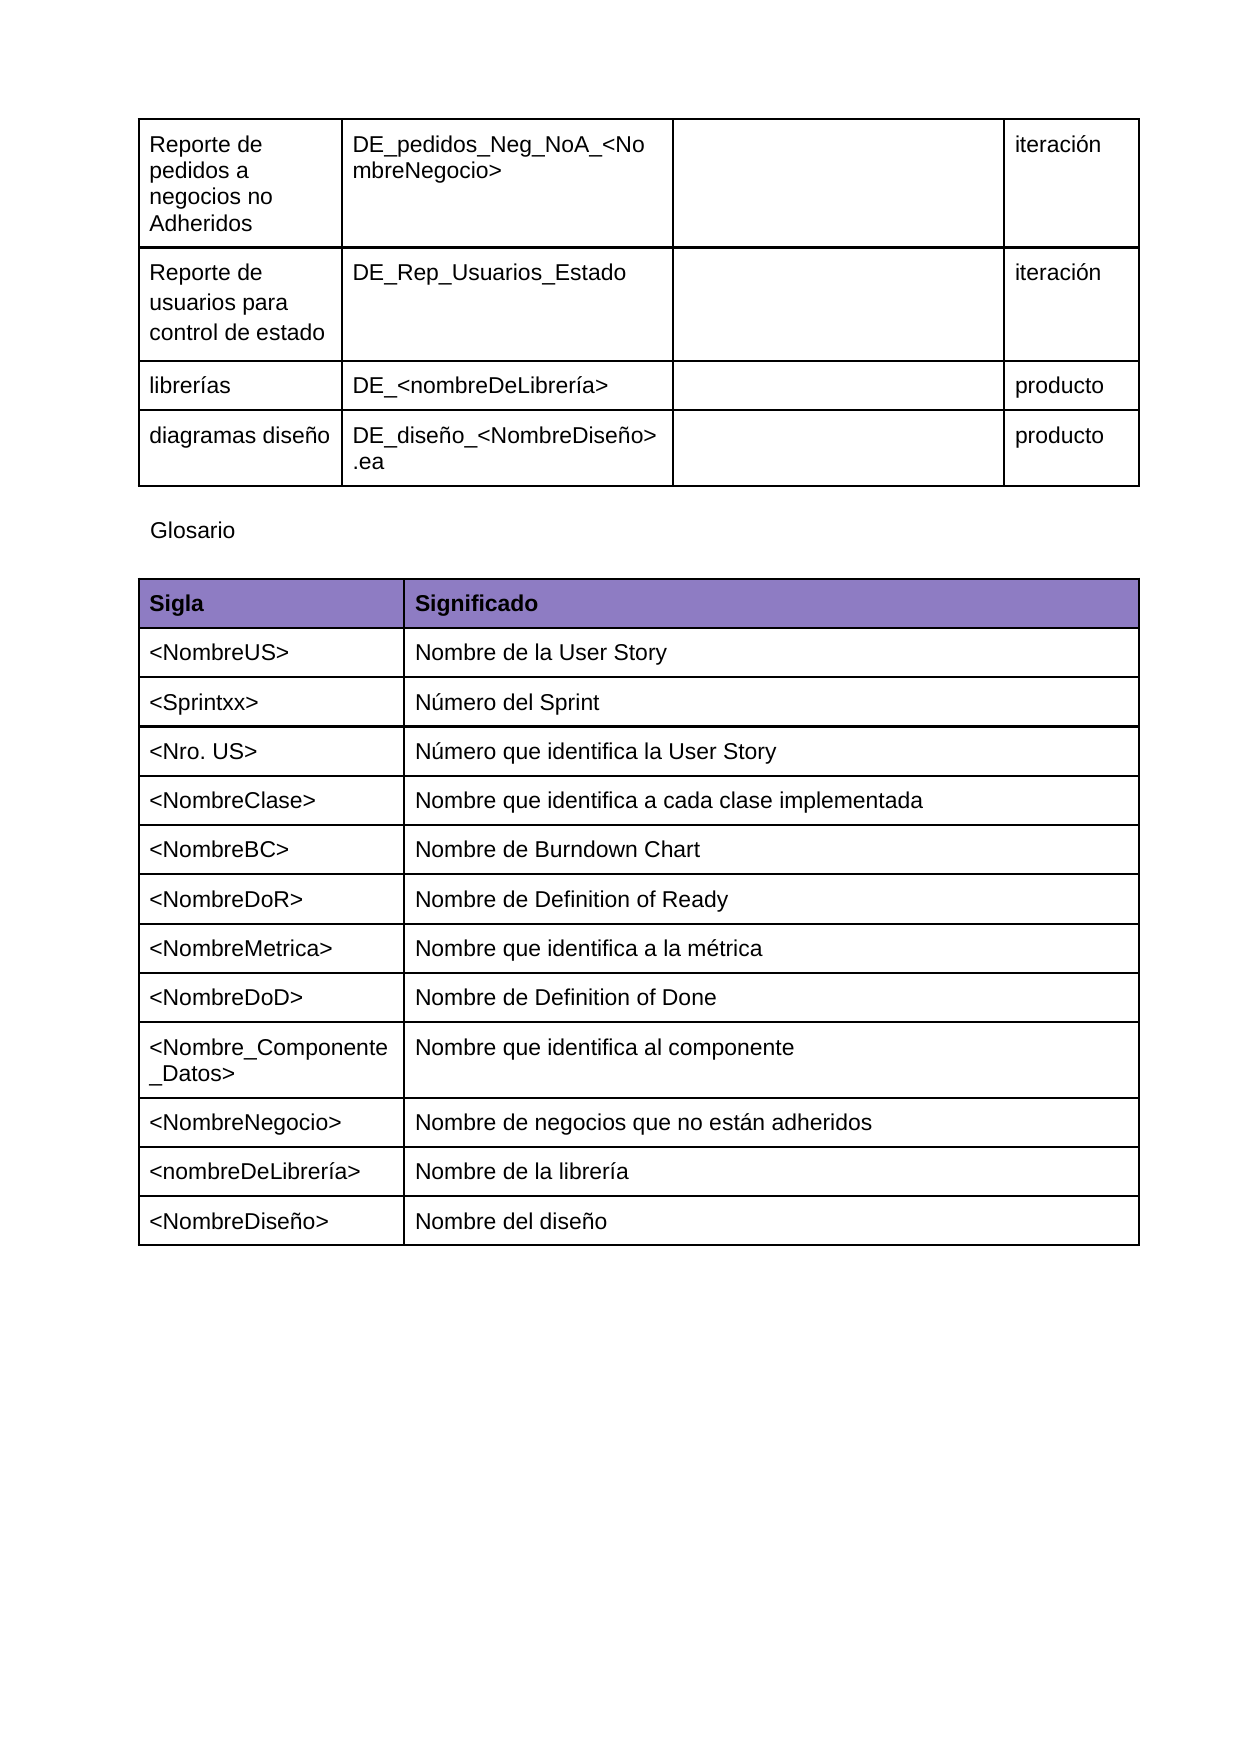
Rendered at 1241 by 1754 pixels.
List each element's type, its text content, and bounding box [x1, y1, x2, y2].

table_cell Número del Sprint [405, 678, 1138, 725]
table_cell diagramas diseño [140, 411, 341, 485]
table_cell <NombreDiseño> [140, 1197, 403, 1244]
table_cell Nombre de la User Story [405, 629, 1138, 676]
table_cell <NombreDoR> [140, 875, 403, 922]
table_cell Reporte de pedidos a negocios no Adheridos [140, 120, 341, 246]
table_cell Nombre que identifica a cada clase implementada [405, 777, 1138, 824]
text Glosario [150, 517, 1152, 543]
table_cell DE_Rep_Usuarios_Estado [343, 249, 672, 360]
table_cell [674, 120, 1003, 246]
table_cell Nombre que identifica a la métrica [405, 925, 1138, 972]
table_cell Nombre de Definition of Ready [405, 875, 1138, 922]
table_cell librerías [140, 362, 341, 409]
table_cell producto [1005, 411, 1138, 485]
table_cell Nombre de negocios que no están adheridos [405, 1099, 1138, 1146]
table_cell [674, 362, 1003, 409]
table_cell producto [1005, 362, 1138, 409]
table_cell <NombreClase> [140, 777, 403, 824]
table_cell <Nombre_Componente_Datos> [140, 1023, 403, 1097]
table_cell <NombreUS> [140, 629, 403, 676]
table_cell [674, 411, 1003, 485]
table_cell <Sprintxx> [140, 678, 403, 725]
table_cell Nombre del diseño [405, 1197, 1138, 1244]
table_cell DE_pedidos_Neg_NoA_<NombreNegocio> [343, 120, 672, 246]
table_cell <NombreBC> [140, 826, 403, 873]
table_cell [674, 249, 1003, 360]
table_cell DE_diseño_<NombreDiseño>.ea [343, 411, 672, 485]
table_cell <NombreMetrica> [140, 925, 403, 972]
table_header Sigla [140, 580, 403, 627]
table_cell iteración [1005, 249, 1138, 360]
table_cell DE_<nombreDeLibrería> [343, 362, 672, 409]
table_cell iteración [1005, 120, 1138, 246]
table_cell Nombre de Burndown Chart [405, 826, 1138, 873]
table_cell Número que identifica la User Story [405, 728, 1138, 774]
table_cell <NombreDoD> [140, 974, 403, 1021]
table_cell <Nro. US> [140, 728, 403, 774]
table_cell Nombre de la librería [405, 1148, 1138, 1195]
table_cell Nombre que identifica al componente [405, 1023, 1138, 1097]
table_cell <NombreNegocio> [140, 1099, 403, 1146]
table_cell Reporte de usuarios para control de estado [140, 249, 341, 360]
table_cell <nombreDeLibrería> [140, 1148, 403, 1195]
table_header Significado [405, 580, 1138, 627]
table_cell Nombre de Definition of Done [405, 974, 1138, 1021]
